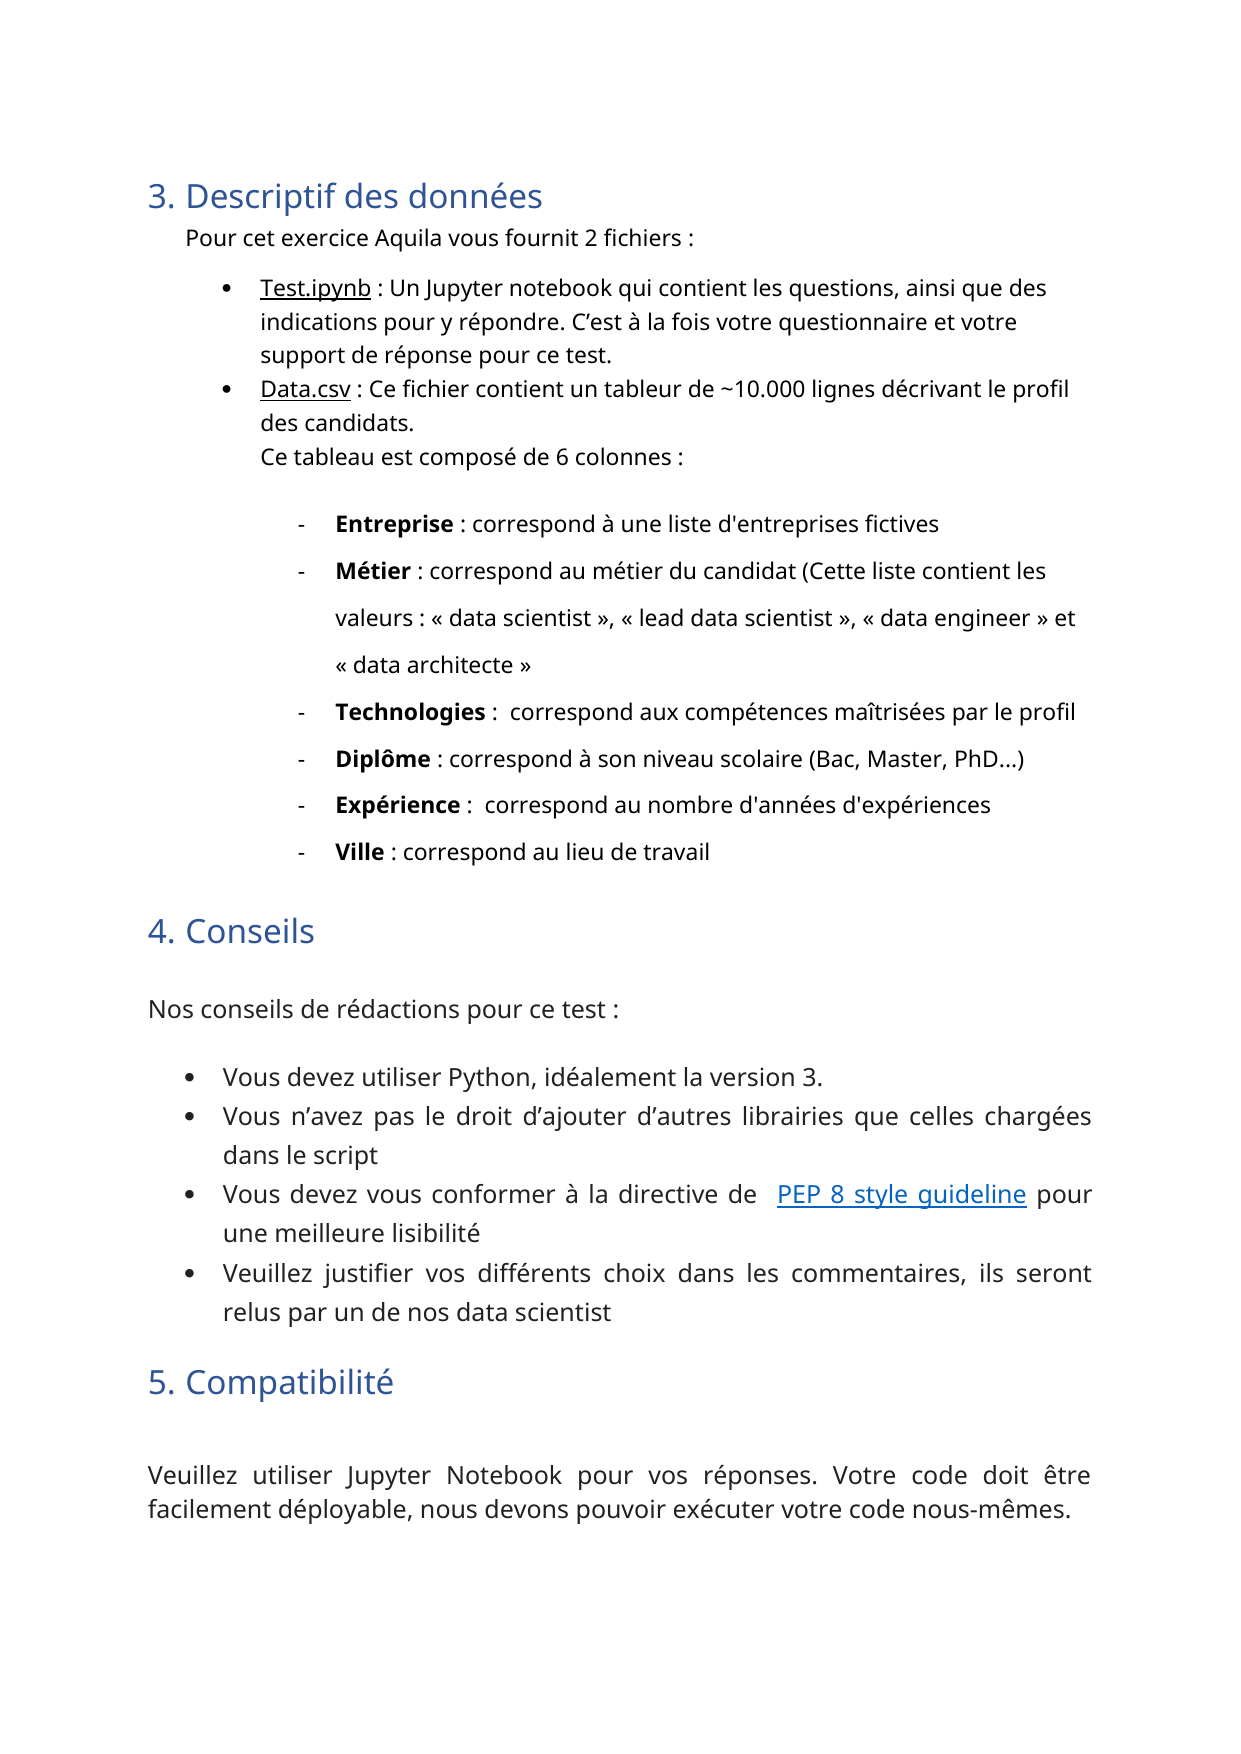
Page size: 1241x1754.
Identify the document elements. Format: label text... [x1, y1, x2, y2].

text Veuillez utiliser Jupyter Notebook pour vos réponses. Votre code doit être facilement déployable, nous devons pouvoir exécuter votre code nous-mêmes. [148, 1458, 1093, 1526]
list Ce tableau est composé de 6 colonnes : [260, 441, 1093, 472]
list Diplôme : correspond à son niveau scolaire (Bac, Master, PhD...) [298, 743, 1093, 774]
subtitle Compatibilité [148, 1358, 1093, 1404]
list Vous devez vous conformer à la directive de PEP 8 style guideline pour une meilleure lisibilité [185, 1177, 1093, 1250]
list Expérience : correspond au nombre d'années d'expériences [298, 789, 1093, 821]
subtitle Descriptif des données [148, 173, 1093, 218]
list Vous n’avez pas le droit d’ajouter d’autres librairies que celles chargées dans le script [185, 1098, 1093, 1172]
list Test.ipynb : Un Jupyter notebook qui contient les questions, ainsi que des indications pour y répondre. C’est à la fois votre questionnaire et votre support de réponse pour ce test. [223, 272, 1093, 371]
list Veuillez justifier vos différents choix dans les commentaires, ils seront relus par un de nos data scientist [185, 1255, 1093, 1328]
text Pour cet exercice Aquila vous fournit 2 fichiers : [185, 222, 1093, 253]
list Ville : correspond au lieu de travail [298, 836, 1093, 868]
subtitle Conseils [148, 908, 1093, 954]
text Nos conseils de rédactions pour ce test : [148, 991, 1093, 1025]
list Data.csv : Ce fichier contient un tableur de ~10.000 lignes décrivant le profil des candidats. [223, 373, 1093, 438]
list Métier : correspond au métier du candidat (Cette liste contient les valeurs : « data scientist », « lead data scientist », « data engineer » et « data architecte » [298, 555, 1093, 680]
list Entreprise : correspond à une liste d'entreprises fictives [298, 508, 1093, 539]
list Vous devez utiliser Python, idéalement la version 3. [185, 1059, 1093, 1093]
list Technologies : correspond aux compétences maîtrisées par le profil [298, 696, 1093, 727]
